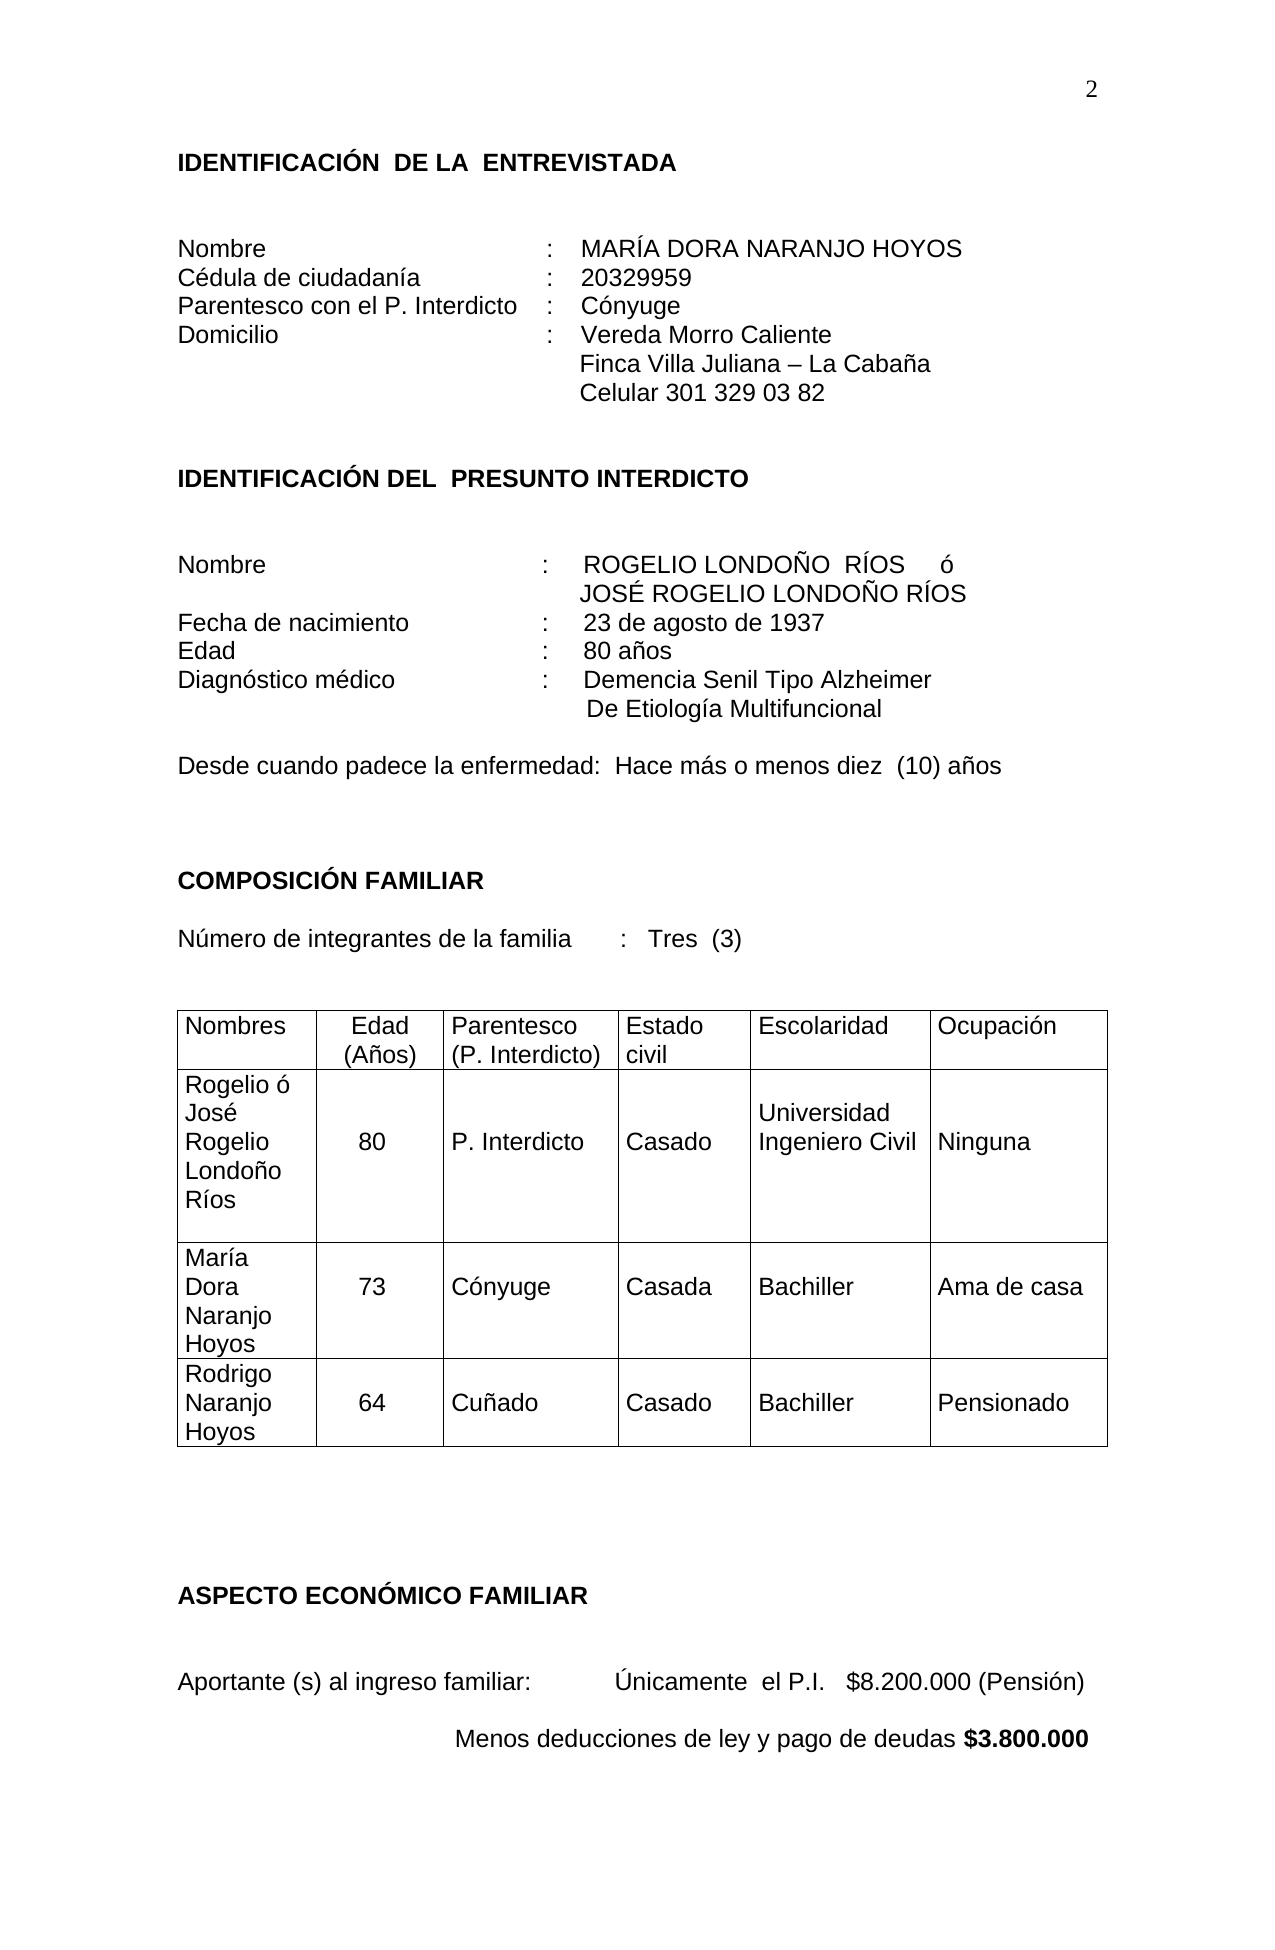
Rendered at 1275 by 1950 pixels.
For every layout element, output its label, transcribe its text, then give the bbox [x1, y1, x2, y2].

table_cell P. Interdicto [444, 1070, 618, 1242]
table_cell Universidad Ingeniero Civil [751, 1070, 930, 1242]
table_cell Casada [619, 1243, 750, 1358]
text COMPOSICIÓN FAMILIAR [177, 866, 1098, 895]
table_header Ocupación [931, 1011, 1107, 1069]
table_cell 64 [317, 1359, 443, 1446]
text Nombre : MARÍA DORA NARANJO HOYOS [177, 234, 1098, 263]
text Número de integrantes de la familia : Tres (3) [177, 924, 1098, 953]
table_cell Casado [619, 1359, 750, 1446]
table_cell Cónyuge [444, 1243, 618, 1358]
table_cell Rogelio ó José Rogelio Londoño Ríos [178, 1070, 316, 1242]
table_cell Ama de casa [931, 1243, 1107, 1358]
text Finca Villa Juliana – La Cabaña [177, 349, 1098, 378]
text Parentesco con el P. Interdicto : Cónyuge [177, 291, 1098, 320]
table_cell 73 [317, 1243, 443, 1358]
table_cell Bachiller [751, 1243, 930, 1358]
text Fecha de nacimiento : 23 de agosto de 1937 [177, 608, 1098, 636]
text ASPECTO ECONÓMICO FAMILIAR [177, 1581, 1098, 1609]
text Edad : 80 años [177, 636, 1098, 665]
text IDENTIFICACIÓN DEL PRESUNTO INTERDICTO [177, 464, 1098, 493]
text De Etiología Multifuncional [177, 694, 1098, 723]
text Aportante (s) al ingreso familiar: Únicamente el P.I. $8.200.000 (Pensión) [177, 1667, 1098, 1696]
text IDENTIFICACIÓN DE LA ENTREVISTADA [177, 148, 1098, 176]
table_header Edad (Años) [317, 1011, 443, 1069]
text Diagnóstico médico : Demencia Senil Tipo Alzheimer [177, 665, 1098, 694]
table_header Estado civil [619, 1011, 750, 1069]
text Domicilio : Vereda Morro Caliente [177, 320, 1098, 349]
table_cell Bachiller [751, 1359, 930, 1446]
table_header Escolaridad [751, 1011, 930, 1069]
table_header Nombres [178, 1011, 316, 1069]
table_cell Pensionado [931, 1359, 1107, 1446]
table_cell Casado [619, 1070, 750, 1242]
text Cédula de ciudadanía : 20329959 [177, 263, 1098, 291]
table_header Parentesco (P. Interdicto) [444, 1011, 618, 1069]
text Desde cuando padece la enfermedad: Hace más o menos diez (10) años [177, 751, 1098, 780]
table_cell Cuñado [444, 1359, 618, 1446]
text Menos deducciones de ley y pago de deudas $3.800.000 [177, 1724, 1098, 1753]
table_cell Ninguna [931, 1070, 1107, 1242]
text Celular 301 329 03 82 [177, 378, 1098, 406]
table_cell María Dora Naranjo Hoyos [178, 1243, 316, 1358]
text Nombre : ROGELIO LONDOÑO RÍOS ó [177, 550, 1098, 579]
table_cell Rodrigo Naranjo Hoyos [178, 1359, 316, 1446]
text JOSÉ ROGELIO LONDOÑO RÍOS [177, 579, 1098, 608]
table_cell 80 [317, 1070, 443, 1242]
